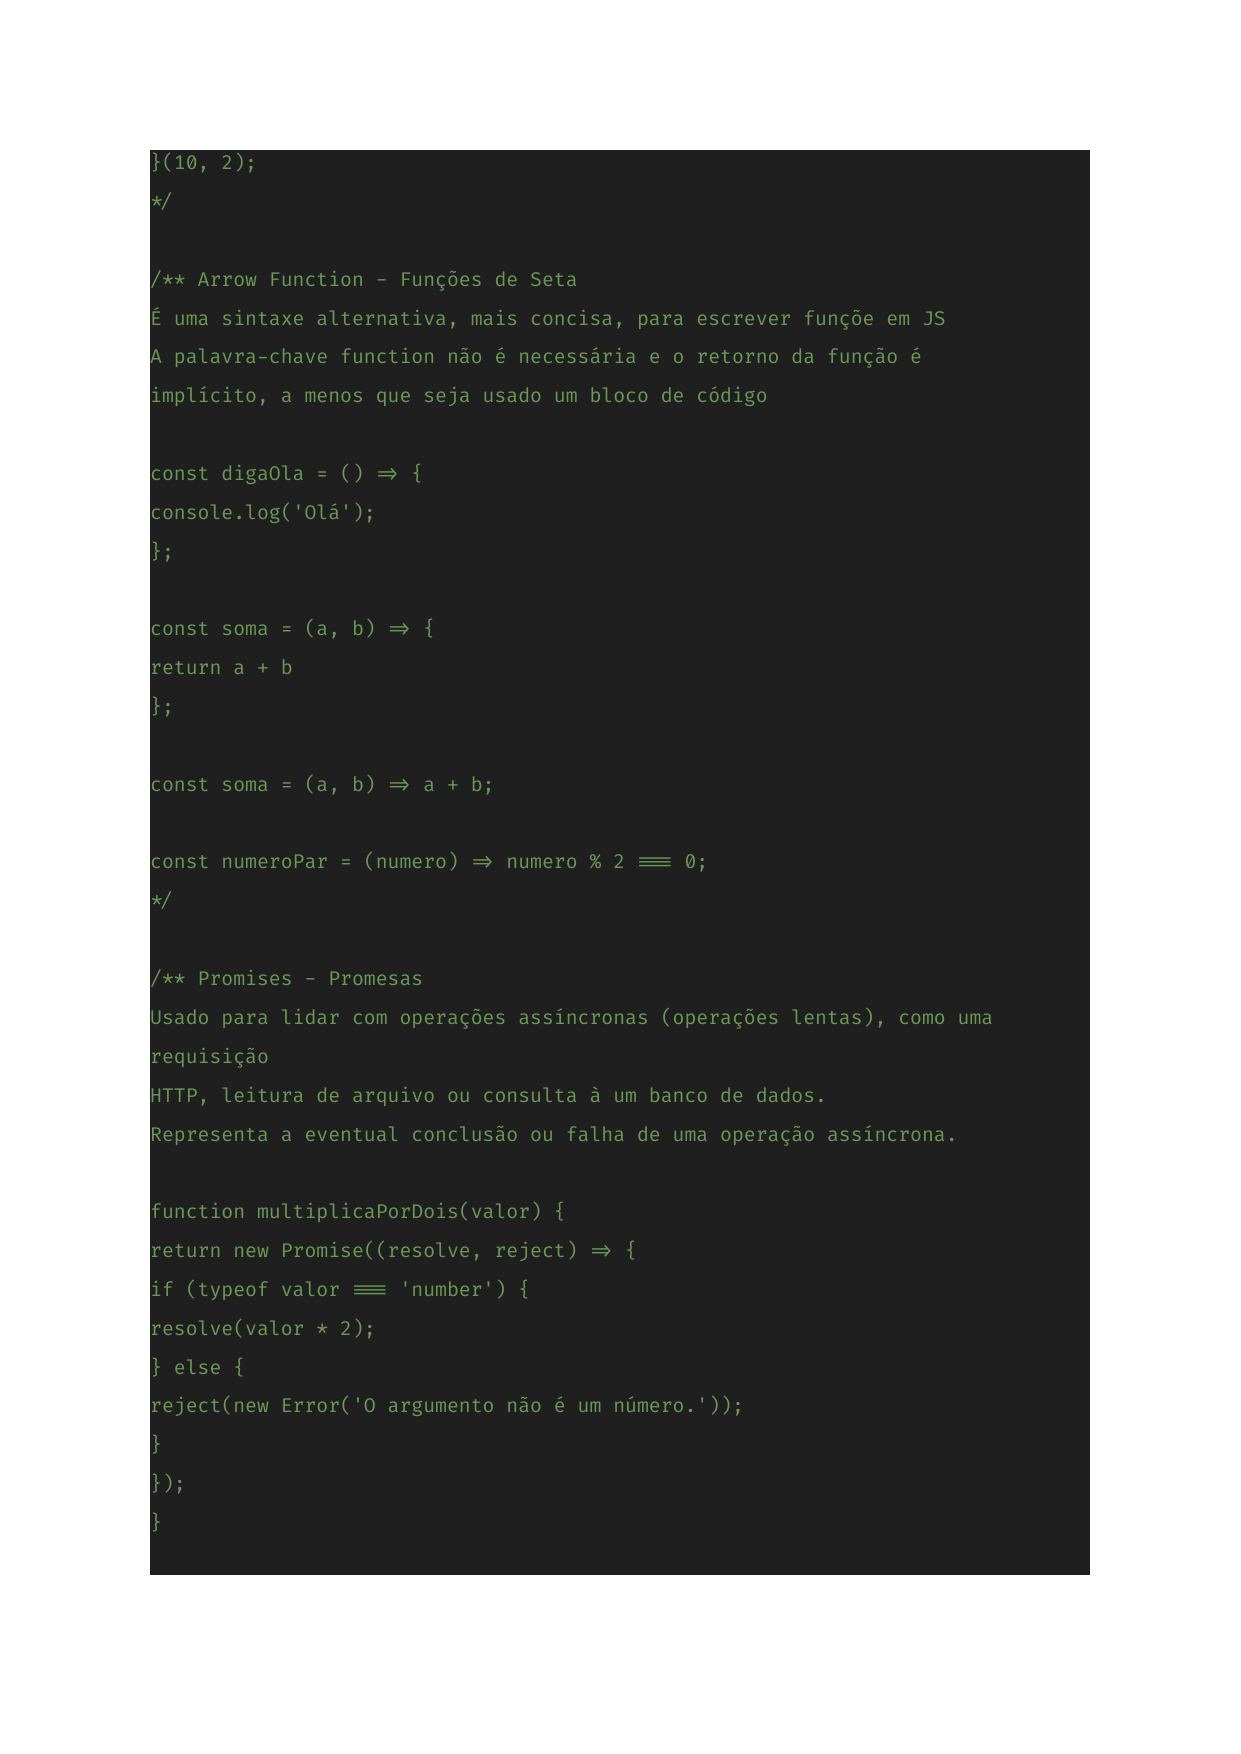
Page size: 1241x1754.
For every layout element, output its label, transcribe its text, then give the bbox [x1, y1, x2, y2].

text const soma = (a, b) => { [150, 616, 1090, 642]
text return a + b [150, 655, 1090, 681]
text const digaOla = () => { [150, 461, 1090, 487]
text } [150, 1510, 1090, 1536]
text implícito, a menos que seja usado um bloco de código [150, 383, 1090, 409]
text É uma sintaxe alternativa, mais concisa, para escrever funçõe em JS [150, 305, 1090, 331]
text } [150, 1432, 1090, 1458]
text } else { [150, 1354, 1090, 1380]
text A palavra-chave function não é necessária e o retorno da função é [150, 344, 1090, 370]
text Representa a eventual conclusão ou falha de uma operação assíncrona. [150, 1121, 1090, 1147]
text */ [150, 189, 1090, 215]
text /** Arrow Function - Funções de Seta [150, 267, 1090, 292]
text const numeroPar = (numero) => numero % 2 === 0; [150, 849, 1090, 875]
text const soma = (a, b) => a + b; [150, 772, 1090, 798]
text /** Promises - Promesas [150, 966, 1090, 992]
text }(10, 2); [150, 150, 1090, 176]
text }; [150, 694, 1090, 720]
text }; [150, 538, 1090, 564]
text reject(new Error('O argumento não é um número.')); [150, 1393, 1090, 1419]
text return new Promise((resolve, reject) => { [150, 1238, 1090, 1264]
text resolve(valor * 2); [150, 1316, 1090, 1342]
text console.log('Olá'); [150, 500, 1090, 526]
text Usado para lidar com operações assíncronas (operações lentas), como uma requisição [150, 1005, 1090, 1069]
text function multiplicaPorDois(valor) { [150, 1199, 1090, 1225]
text HTTP, leitura de arquivo ou consulta à um banco de dados. [150, 1082, 1090, 1108]
text if (typeof valor === 'number') { [150, 1277, 1090, 1303]
text */ [150, 888, 1090, 914]
text }); [150, 1471, 1090, 1497]
